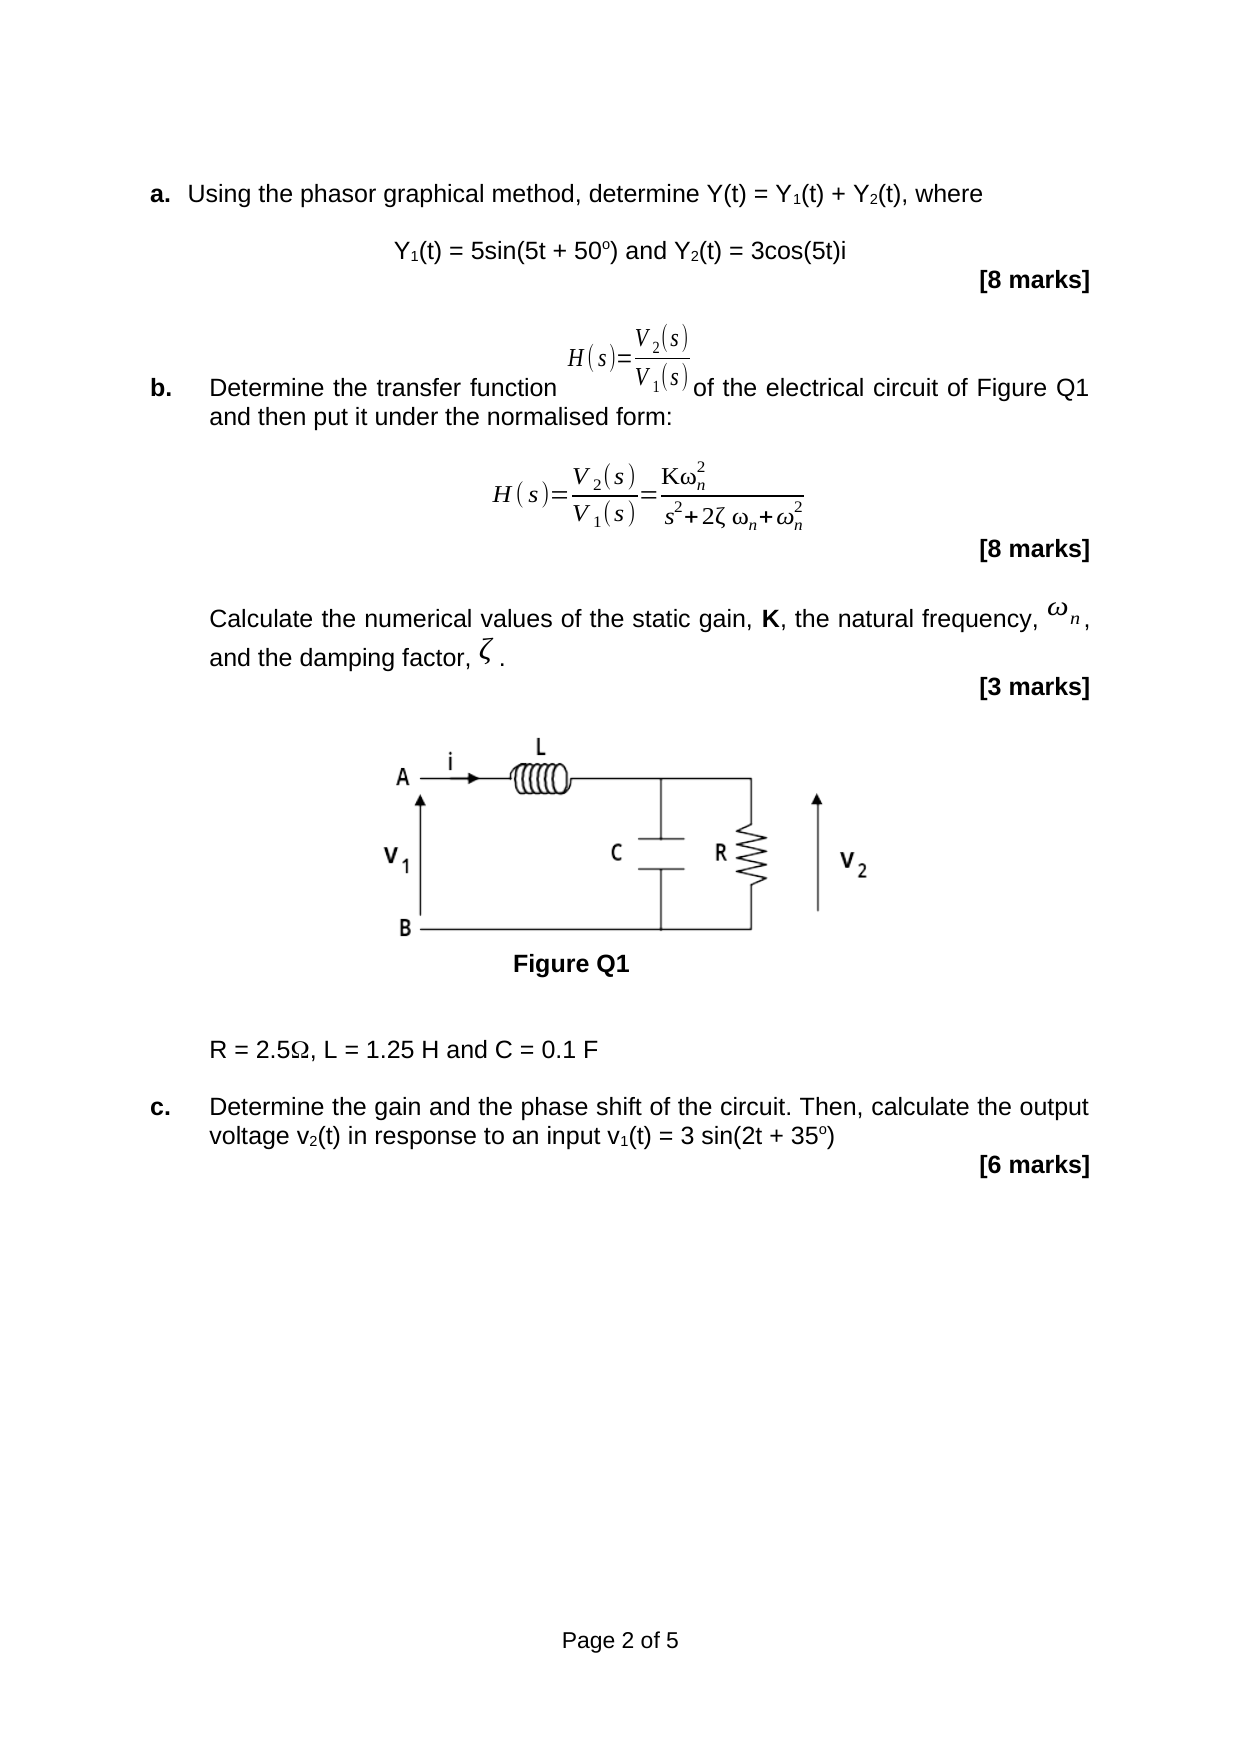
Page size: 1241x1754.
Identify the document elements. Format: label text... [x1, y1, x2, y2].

text [3 marks] [209, 672, 1090, 701]
list Using the phasor graphical method, determine Y(t) = Y1(t) + Y2(t), where [150, 179, 1090, 207]
list Determine the transfer function of the electrical circuit of Figure Q1 and then put it under the normalised form: [150, 322, 1090, 430]
text R = 2.5, L = 1.25 H and C = 0.1 F [209, 1035, 1090, 1064]
table_header Figure Q1 [349, 730, 794, 977]
text [6 marks] [209, 1150, 1090, 1179]
text Calculate the numerical values of the static gain, K, the natural frequency, , and the damping factor, . [209, 592, 1090, 672]
table_header [794, 730, 891, 977]
text [8 marks] [150, 265, 1090, 294]
list Determine the gain and the phase shift of the circuit. Then, calculate the output voltage v2(t) in response to an input v1(t) = 3 sin(2t + 35o) [150, 1092, 1090, 1150]
text Y1(t) = 5sin(5t + 50o) and Y2(t) = 3cos(5t)i [150, 236, 1090, 265]
text [8 marks] [209, 534, 1090, 563]
